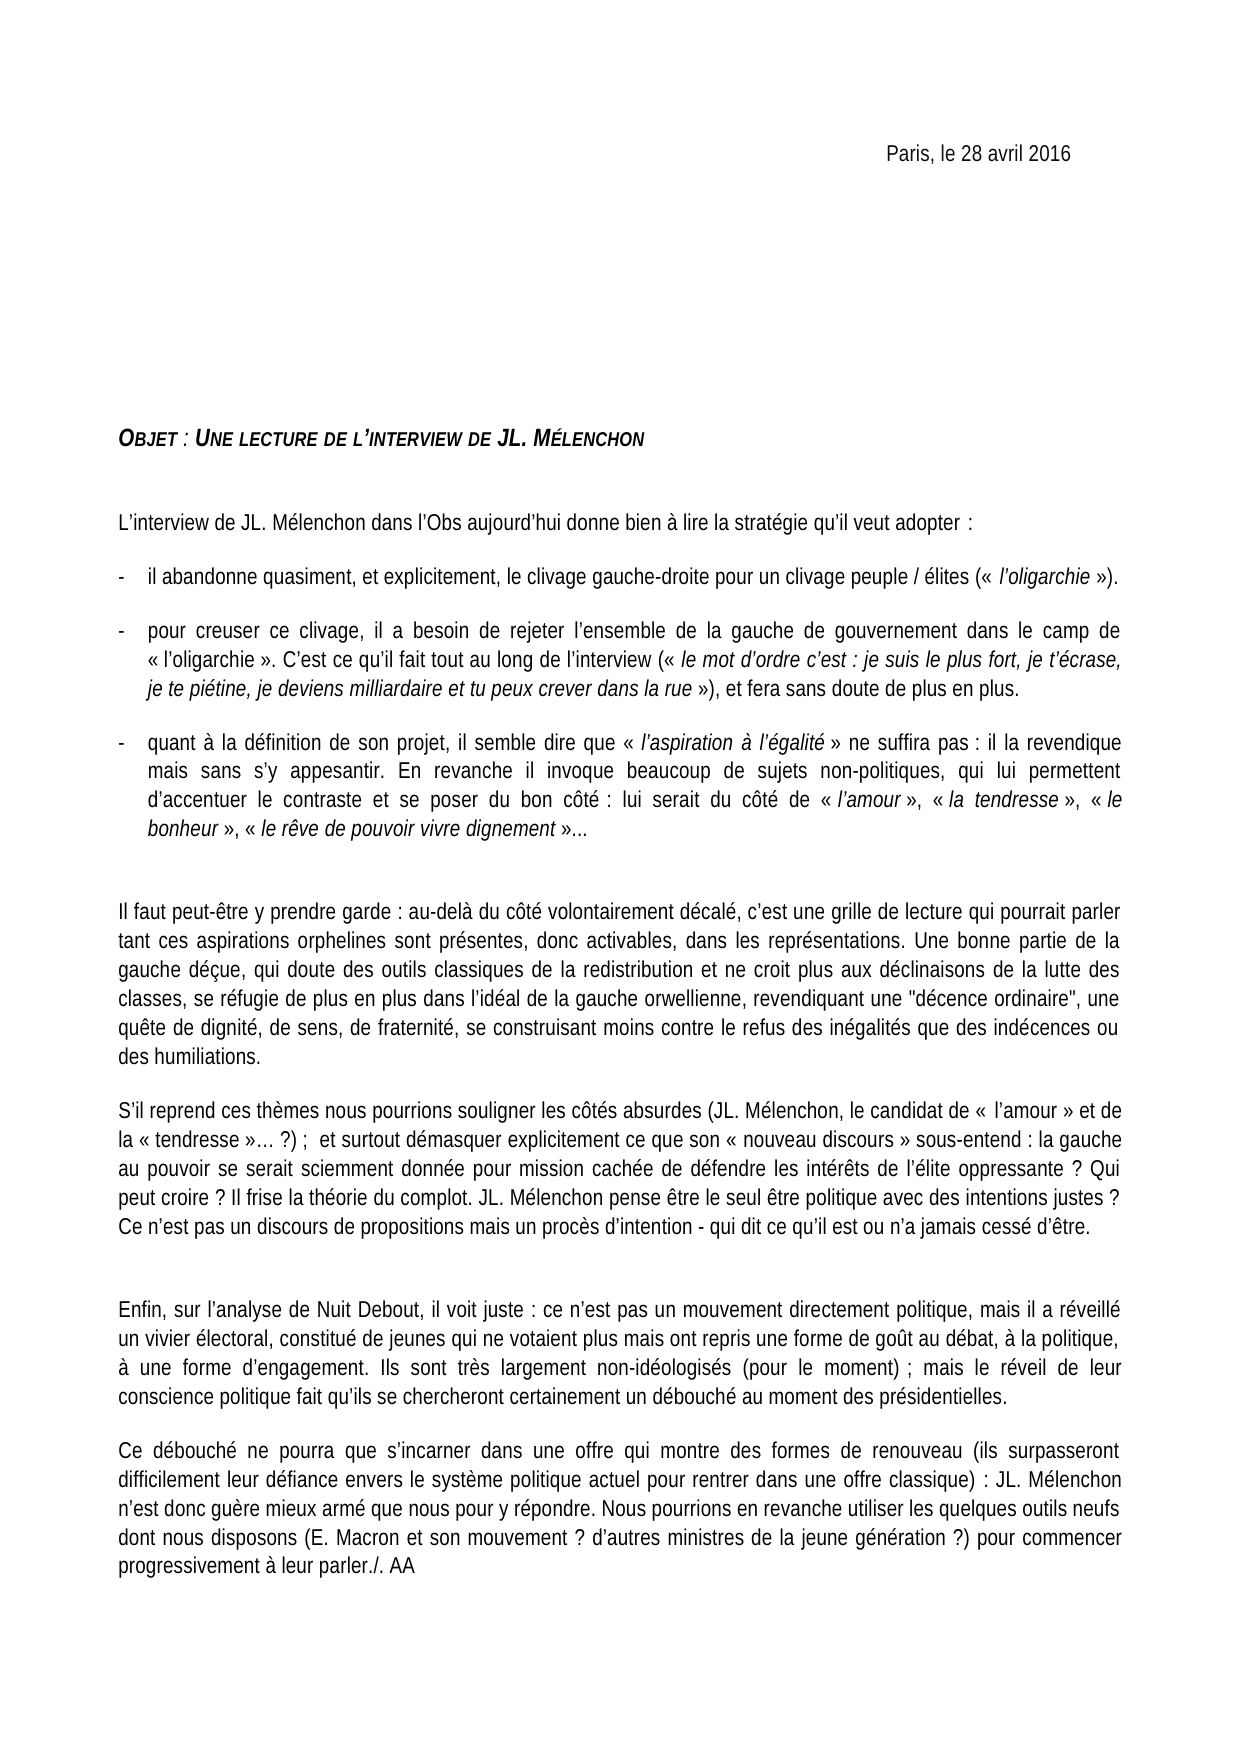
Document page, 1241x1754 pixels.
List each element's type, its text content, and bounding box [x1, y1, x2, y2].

text Ce débouché ne pourra que s’incarner dans une offre qui montre des formes de renouveau (ils surpasseront difficilement leur défiance envers le système politique actuel pour rentrer dans une offre classique) : JL. Mélenchon n’est donc guère mieux armé que nous pour y répondre. Nous pourrions en revanche utiliser les quelques outils neufs dont nous disposons (E. Macron et son mouvement ? d’autres ministres de la jeune génération ?) pour commencer progressivement à leur parler./. AA [118, 1437, 1122, 1579]
text Paris, le 28 avril 2016 [222, 140, 1122, 166]
text L’interview de JL. Mélenchon dans l’Obs aujourd’hui donne bien à lire la stratégie qu’il veut adopter : [118, 509, 1122, 535]
text S’il reprend ces thèmes nous pourrions souligner les côtés absurdes (JL. Mélenchon, le candidat de « l’amour » et de la « tendresse »… ?) ; et surtout démasquer explicitement ce que son « nouveau discours » sous-entend : la gauche au pouvoir se serait sciemment donnée pour mission cachée de défendre les intérêts de l’élite oppressante ? Qui peut croire ? Il frise la théorie du complot. JL. Mélenchon pense être le seul être politique avec des intentions justes ? Ce n’est pas un discours de propositions mais un procès d’intention - qui dit ce qu’il est ou n’a jamais cessé d’être. [118, 1097, 1122, 1239]
text Objet : Une lecture de l’interview de JL. Mélenchon [118, 423, 1122, 452]
text Enfin, sur l’analyse de Nuit Debout, il voit juste : ce n’est pas un mouvement directement politique, mais il a réveillé un vivier électoral, constitué de jeunes qui ne votaient plus mais ont repris une forme de goût au débat, à la politique, à une forme d’engagement. Ils sont très largement non-idéologisés (pour le moment) ; mais le réveil de leur conscience politique fait qu’ils se chercheront certainement un débouché au moment des présidentielles. [118, 1296, 1122, 1409]
list il abandonne quasiment, et explicitement, le clivage gauche-droite pour un clivage peuple / élites (« l’oligarchie »). [118, 563, 1122, 589]
list quant à la définition de son projet, il semble dire que « l’aspiration à l’égalité » ne suffira pas : il la revendique mais sans s’y appesantir. En revanche il invoque beaucoup de sujets non-politiques, qui lui permettent d’accentuer le contraste et se poser du bon côté : lui serait du côté de « l’amour », « la tendresse », « le bonheur », « le rêve de pouvoir vivre dignement »... [118, 728, 1122, 842]
list pour creuser ce clivage, il a besoin de rejeter l’ensemble de la gauche de gouvernement dans le camp de « l’oligarchie ». C’est ce qu’il fait tout au long de l’interview (« le mot d’ordre c’est : je suis le plus fort, je t’écrase, je te piétine, je deviens milliardaire et tu peux crever dans la rue »), et fera sans doute de plus en plus. [118, 617, 1122, 701]
text Il faut peut-être y prendre garde : au-delà du côté volontairement décalé, c’est une grille de lecture qui pourrait parler tant ces aspirations orphelines sont présentes, donc activables, dans les représentations. Une bonne partie de la gauche déçue, qui doute des outils classiques de la redistribution et ne croit plus aux déclinaisons de la lutte des classes, se réfugie de plus en plus dans l’idéal de la gauche orwellienne, revendiquant une "décence ordinaire", une quête de dignité, de sens, de fraternité, se construisant moins contre le refus des inégalités que des indécences ou des humiliations. [118, 898, 1122, 1069]
